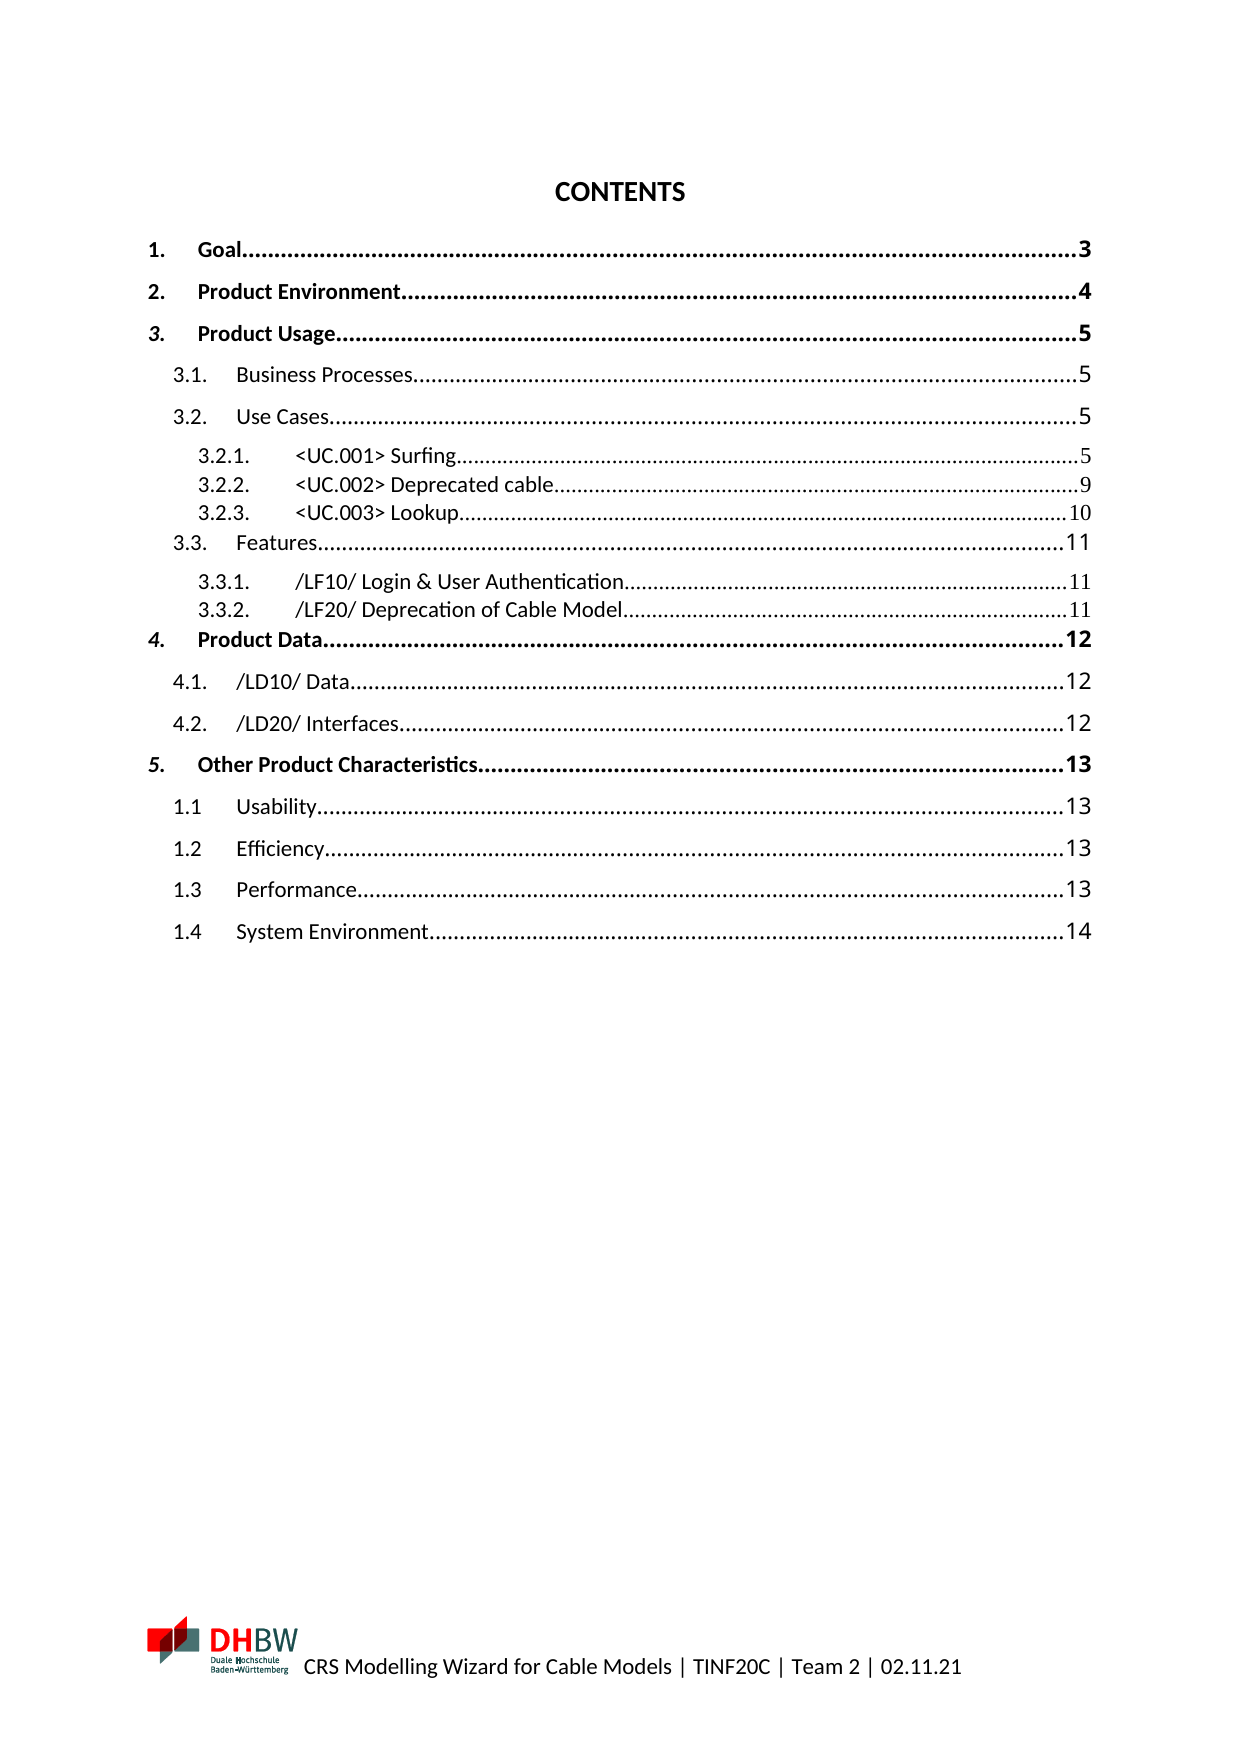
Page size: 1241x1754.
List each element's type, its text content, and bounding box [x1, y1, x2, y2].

text 3.1. Business Processes 5 [173, 358, 1092, 389]
text 3.3.1. /LF10/ Login & User Authentication 11 [198, 567, 1092, 595]
text 1.3 Performance 13 [173, 873, 1092, 905]
text 1.2 Efficiency 13 [173, 832, 1092, 863]
text 3.2.2. <UC.002> Deprecated cable 9 [198, 470, 1092, 498]
text 4. Product Data 12 [148, 623, 1092, 655]
text 4.1. /LD10/ Data 12 [173, 665, 1092, 696]
title CONTENTS [148, 173, 1092, 208]
text 3.2. Use Cases 5 [173, 400, 1092, 431]
text 2. Product Environment 4 [148, 275, 1092, 306]
text 1. Goal 3 [148, 233, 1092, 264]
text 3. Product Usage 5 [148, 317, 1092, 348]
text 3.2.3. <UC.003> Lookup 10 [198, 498, 1092, 526]
text 1.4 System Environment 14 [173, 915, 1092, 946]
text 1.1 Usability 13 [173, 790, 1092, 821]
text 3.2.1. <UC.001> Surfing 5 [198, 442, 1092, 470]
text 3.3.2. /LF20/ Deprecation of Cable Model 11 [198, 595, 1092, 623]
text 5. Other Product Characteristics 13 [148, 748, 1092, 780]
text 4.2. /LD20/ Interfaces 12 [173, 707, 1092, 738]
text 3.3. Features 11 [173, 526, 1092, 557]
